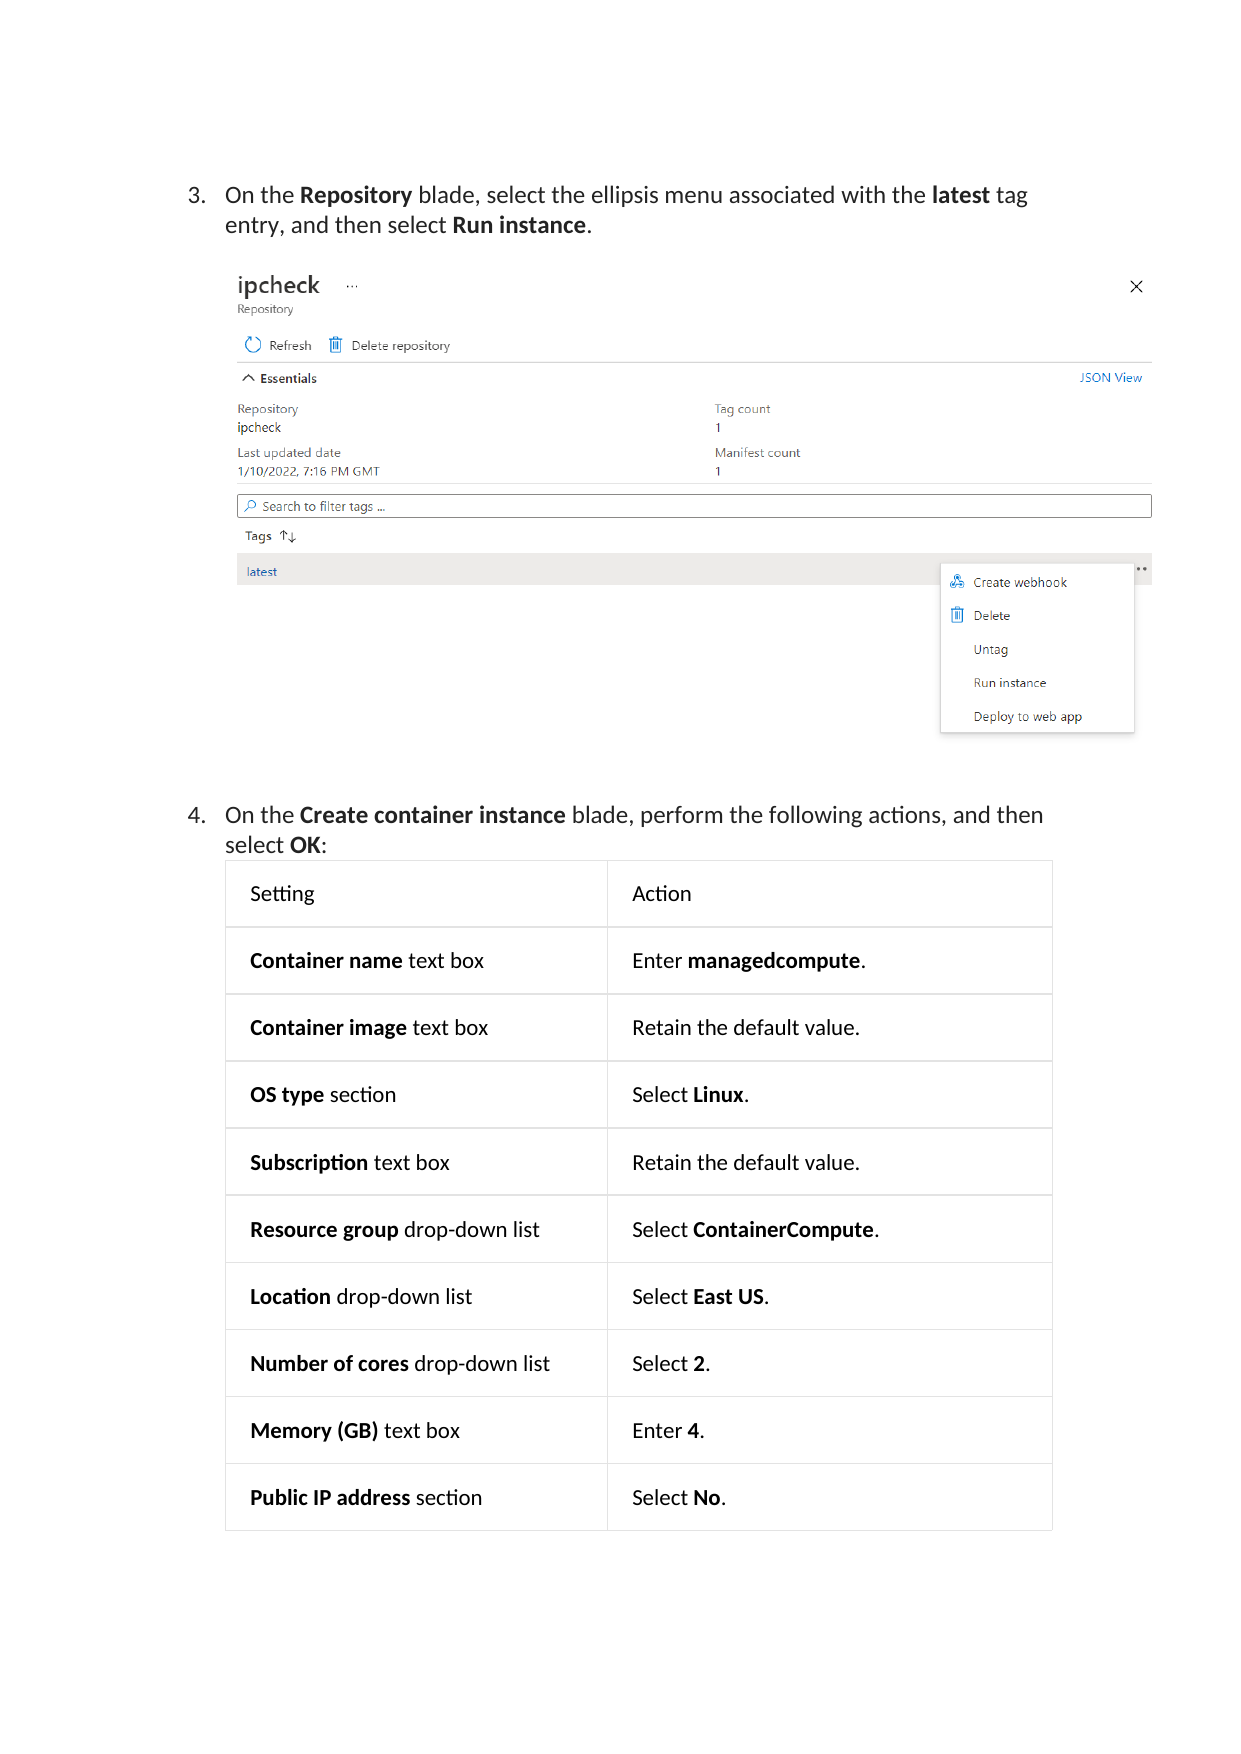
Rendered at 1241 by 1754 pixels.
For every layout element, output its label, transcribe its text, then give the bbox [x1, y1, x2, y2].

table_cell Location drop-down list [226, 1263, 607, 1328]
table_cell Enter 4. [608, 1397, 1052, 1463]
table_cell Number of cores drop-down list [226, 1330, 607, 1396]
table_header Setting [226, 861, 607, 926]
table_header Action [608, 861, 1052, 926]
table_cell Select Linux. [608, 1062, 1052, 1127]
table_cell OS type section [226, 1062, 607, 1127]
table_cell Container image text box [226, 995, 607, 1060]
table_cell Select ContainerCompute. [608, 1196, 1052, 1261]
table_cell Select East US. [608, 1263, 1052, 1328]
table_cell Select No. [608, 1464, 1052, 1530]
table_cell Select 2. [608, 1330, 1052, 1396]
table_cell Retain the default value. [608, 1129, 1052, 1194]
table_cell Public IP address section [226, 1464, 607, 1530]
table_cell Resource group drop-down list [226, 1196, 607, 1261]
table_cell Subscription text box [226, 1129, 607, 1194]
table_cell Memory (GB) text box [226, 1397, 607, 1463]
table_cell Container name text box [226, 928, 607, 993]
list On the Create container instance blade, perform the following actions, and then select OK: [187, 799, 1090, 860]
picture [225, 269, 1166, 770]
table_cell Retain the default value. [608, 995, 1052, 1060]
list On the Repository blade, select the ellipsis menu associated with the latest tag entry, and then select Run instance. [187, 179, 1090, 240]
table_cell Enter managedcompute. [608, 928, 1052, 993]
